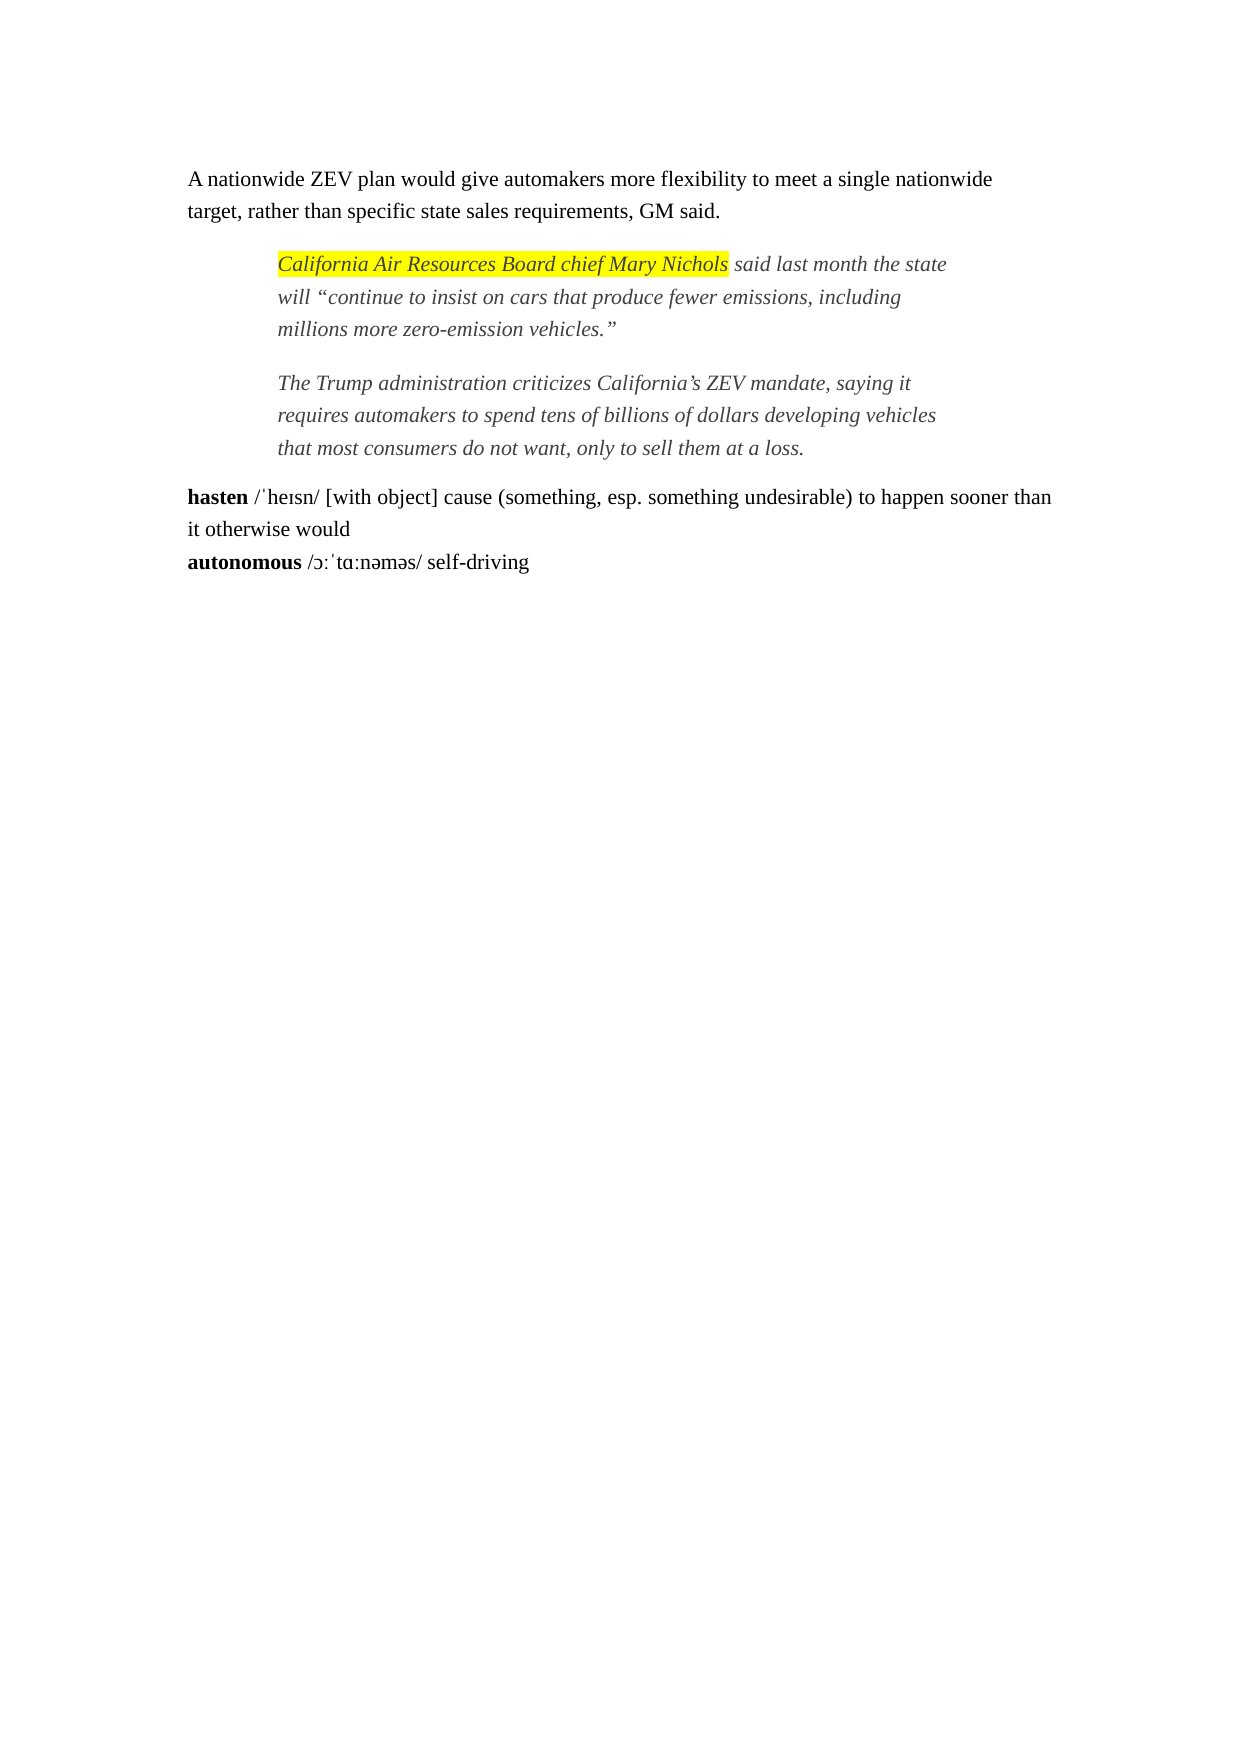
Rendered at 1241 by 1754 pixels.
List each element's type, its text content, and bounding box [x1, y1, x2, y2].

text autonomous /ɔːˈtɑːnəməs/ self-driving [187, 545, 1053, 578]
text A nationwide ZEV plan would give automakers more flexibility to meet a single nationwide target, rather than specific state sales requirements, GM said. [187, 162, 1053, 227]
text hasten /ˈheɪsn/ [with object] cause (something, esp. something undesirable) to happen sooner than it otherwise would [187, 480, 1053, 545]
text California Air Resources Board chief Mary Nichols said last month the state will “continue to insist on cars that produce fewer emissions, including millions more zero-emission vehicles.” [277, 248, 963, 345]
text The Trump administration criticizes California’s ZEV mandate, saying it requires automakers to spend tens of billions of dollars developing vehicles that most consumers do not want, only to sell them at a loss. [277, 366, 963, 464]
